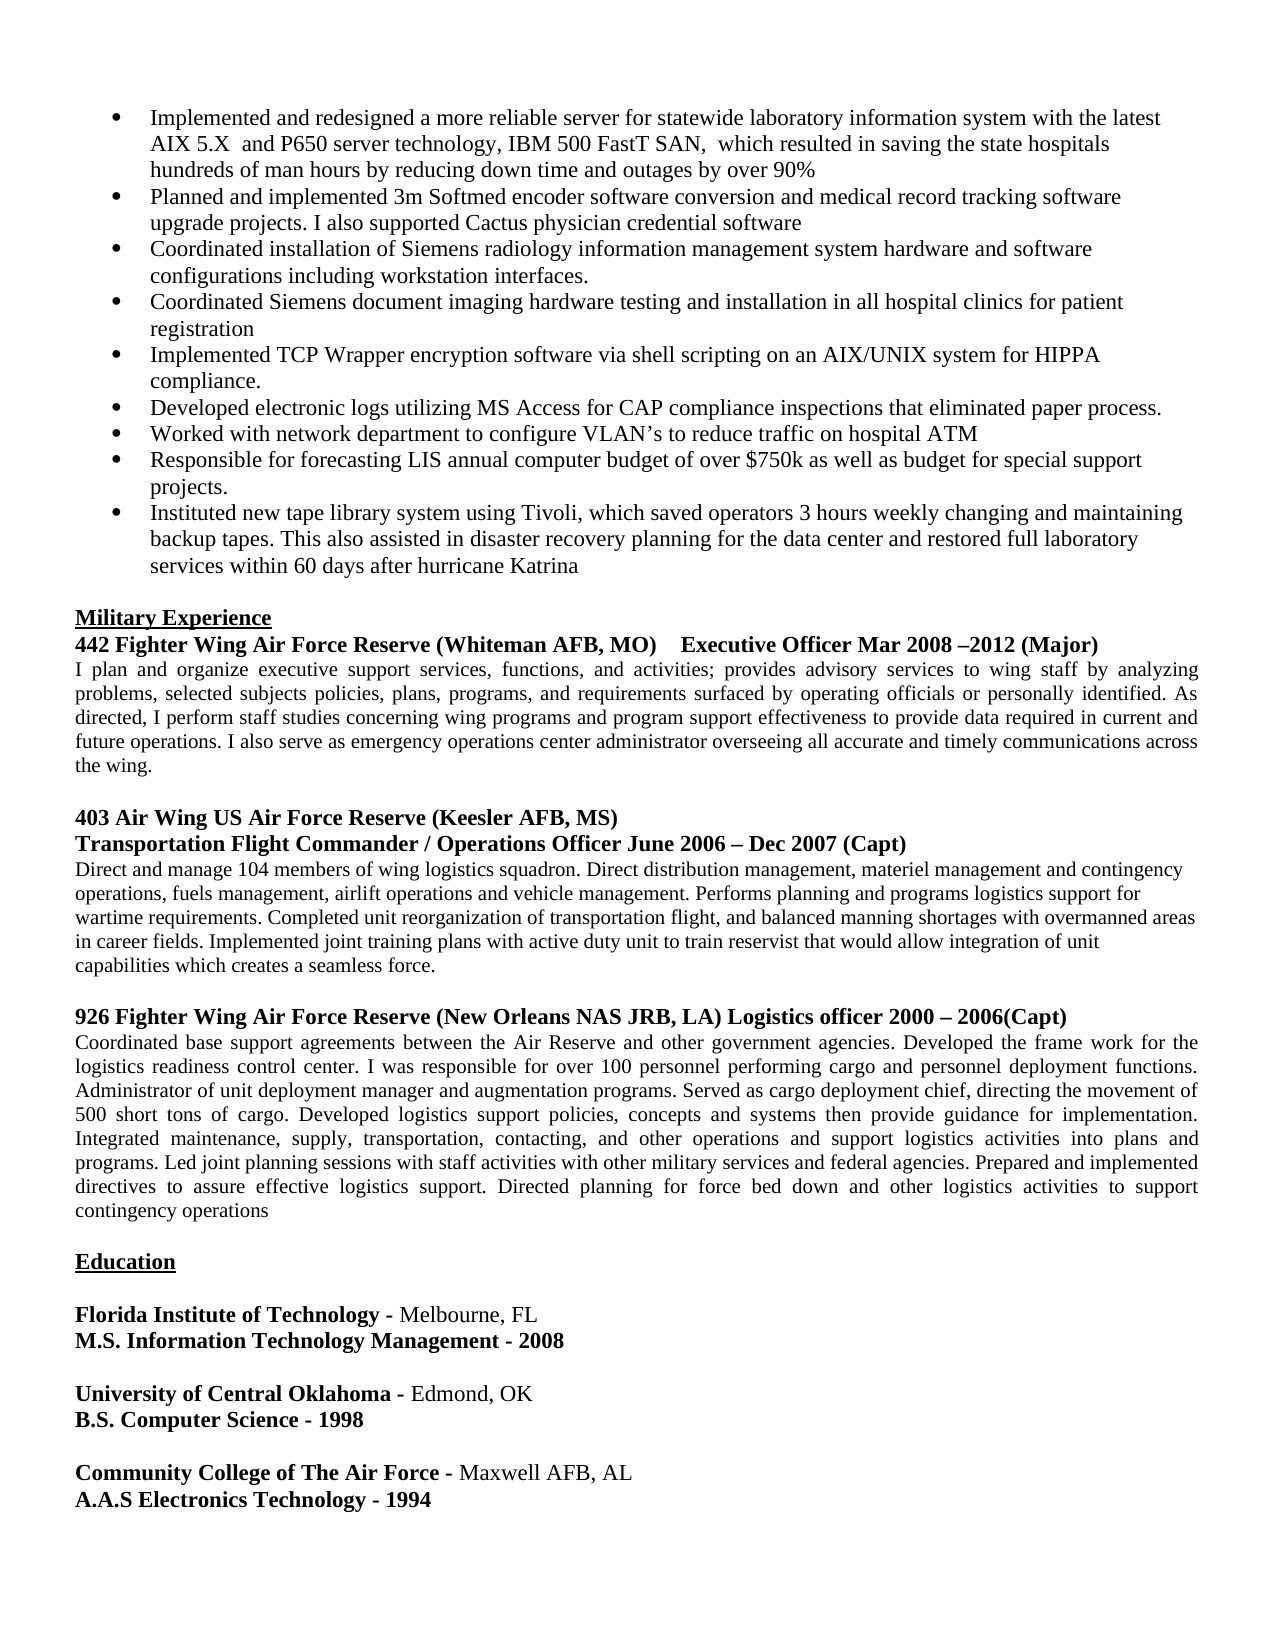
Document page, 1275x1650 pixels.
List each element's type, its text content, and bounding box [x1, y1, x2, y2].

text 442 Fighter Wing Air Force Reserve (Whiteman AFB, MO) Executive Officer Mar 2008 –2012 (Major) [75, 631, 1200, 657]
list Developed electronic logs utilizing MS Access for CAP compliance inspections that eliminated paper process. [112, 394, 1200, 420]
text M.S. Information Technology Management - 2008 [75, 1327, 1200, 1354]
text Florida Institute of Technology - Melbourne, FL [75, 1301, 1200, 1327]
text Education [75, 1248, 1200, 1275]
text A.A.S Electronics Technology - 1994 [75, 1486, 1200, 1512]
text Coordinated base support agreements between the Air Reserve and other government agencies. Developed the frame work for the logistics readiness control center. I was responsible for over 100 personnel performing cargo and personnel deployment functions. Administrator of unit deployment manager and augmentation programs. Served as cargo deployment chief, directing the movement of 500 short tons of cargo. Developed logistics support policies, concepts and systems then provide guidance for implementation. Integrated maintenance, supply, transportation, contacting, and other operations and support logistics activities into plans and programs. Led joint planning sessions with staff activities with other military services and federal agencies. Prepared and implemented directives to assure effective logistics support. Directed planning for force bed down and other logistics activities to support contingency operations [75, 1029, 1200, 1222]
text Community College of The Air Force - Maxwell AFB, AL [75, 1459, 1200, 1486]
text I plan and organize executive support services, functions, and activities; provides advisory services to wing staff by analyzing problems, selected subjects policies, plans, programs, and requirements surfaced by operating officials or personally identified. As directed, I perform staff studies concerning wing programs and program support effectiveness to provide data required in current and future operations. I also serve as emergency operations center administrator overseeing all accurate and timely communications across the wing. [75, 657, 1200, 777]
list Instituted new tape library system using Tivoli, which saved operators 3 hours weekly changing and maintaining backup tapes. This also assisted in disaster recovery planning for the data center and restored full laboratory services within 60 days after hurricane Katrina [112, 499, 1200, 578]
list Worked with network department to configure VLAN’s to reduce traffic on hospital ATM [112, 420, 1200, 446]
list Implemented and redesigned a more reliable server for statewide laboratory information system with the latest AIX 5.X and P650 server technology, IBM 500 FastT SAN, which resulted in saving the state hospitals hundreds of man hours by reducing down time and outages by over 90% [112, 104, 1200, 183]
list Responsible for forecasting LIS annual computer budget of over $750k as well as budget for special support projects. [112, 446, 1200, 499]
text 403 Air Wing US Air Force Reserve (Keesler AFB, MS) [75, 804, 1200, 830]
list Coordinated installation of Siemens radiology information management system hardware and software configurations including workstation interfaces. [112, 236, 1200, 288]
list Planned and implemented 3m Softmed encoder software conversion and medical record tracking software upgrade projects. I also supported Cactus physician credential software [112, 183, 1200, 236]
text Transportation Flight Commander / Operations Officer June 2006 – Dec 2007 (Capt) [75, 830, 1200, 857]
text 926 Fighter Wing Air Force Reserve (New Orleans NAS JRB, LA) Logistics officer 2000 – 2006(Capt) [75, 1003, 1200, 1029]
text University of Central Oklahoma - Edmond, OK [75, 1380, 1200, 1407]
text Direct and manage 104 members of wing logistics squadron. Direct distribution management, materiel management and contingency operations, fuels management, airlift operations and vehicle management. Performs planning and programs logistics support for wartime requirements. Completed unit reorganization of transportation flight, and balanced manning shortages with overmanned areas in career fields. Implemented joint training plans with active duty unit to train reservist that would allow integration of unit capabilities which creates a seamless force. [75, 857, 1200, 977]
list Implemented TCP Wrapper encryption software via shell scripting on an AIX/UNIX system for HIPPA compliance. [112, 341, 1200, 394]
list Coordinated Siemens document imaging hardware testing and installation in all hospital clinics for patient registration [112, 288, 1200, 341]
text B.S. Computer Science - 1998 [75, 1407, 1200, 1433]
text Military Experience [75, 604, 1200, 631]
